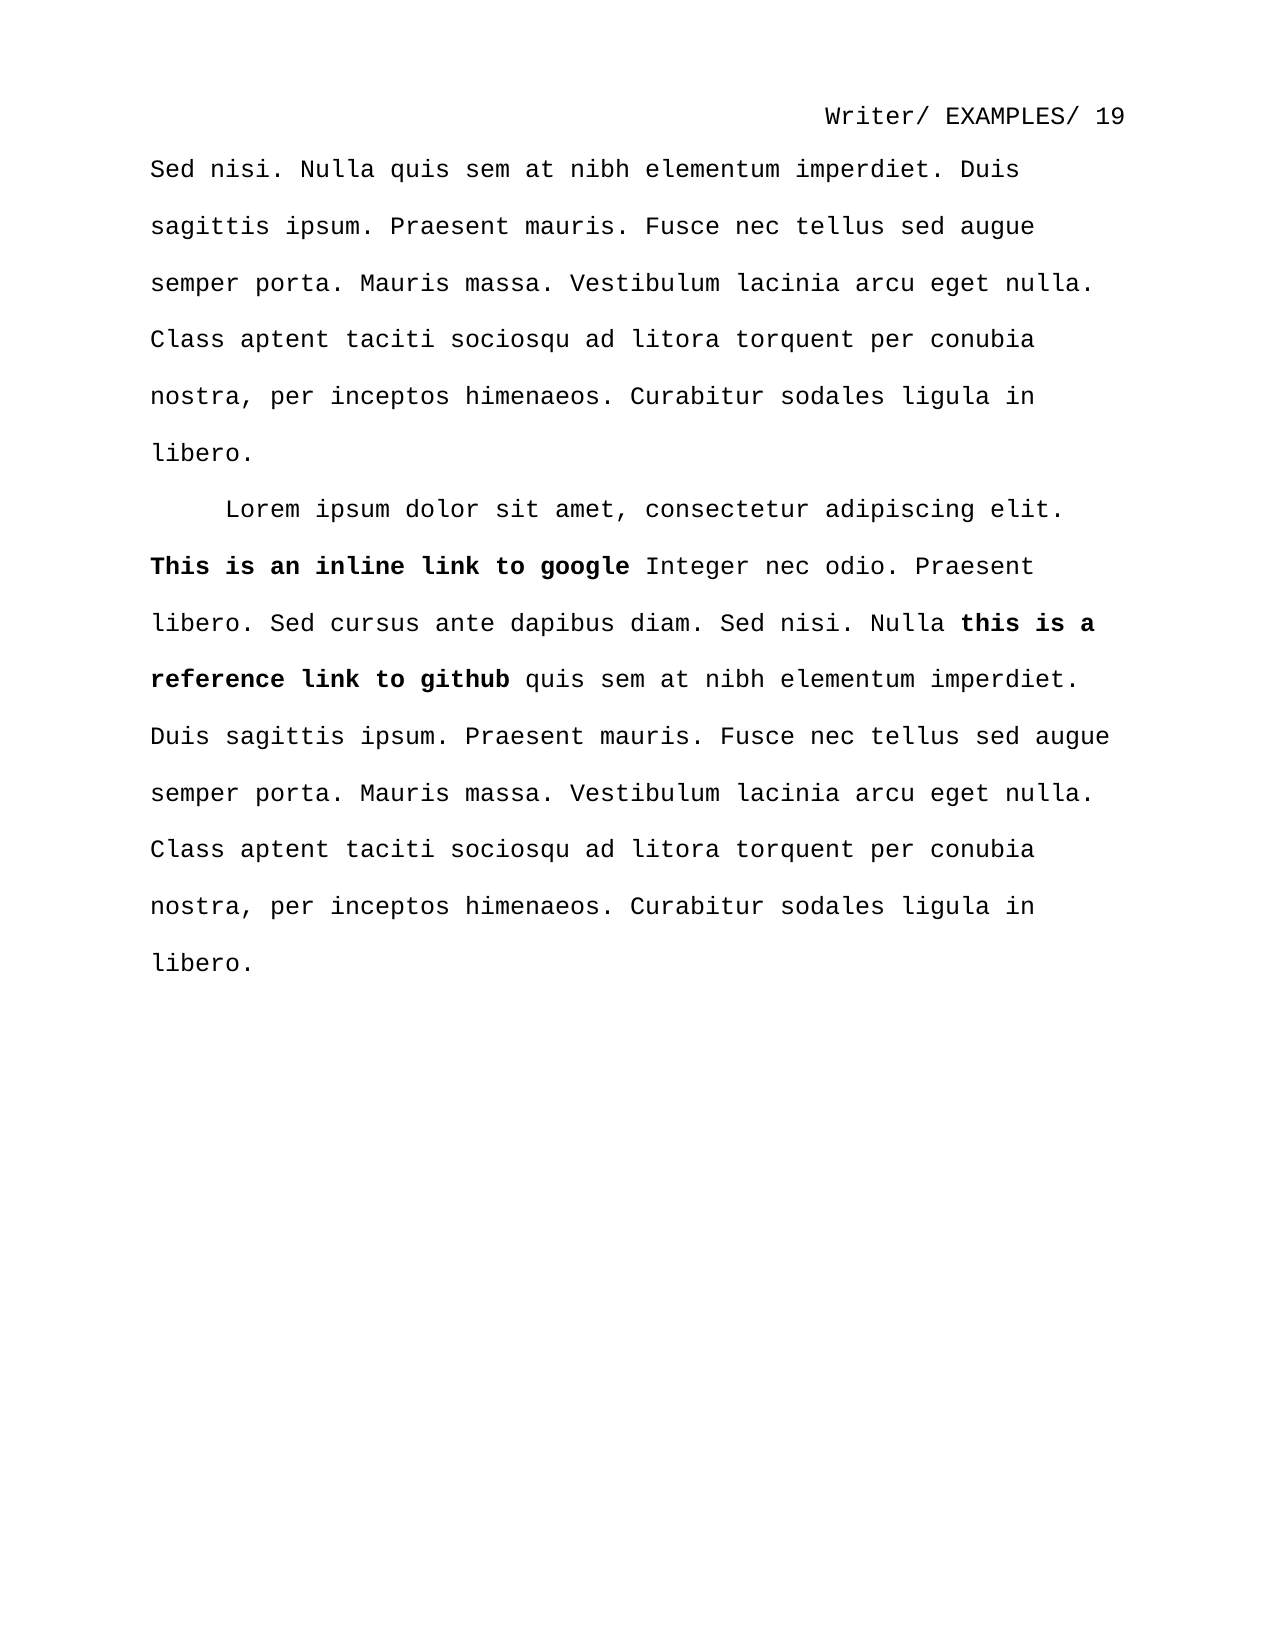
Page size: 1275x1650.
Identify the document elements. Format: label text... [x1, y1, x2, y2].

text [150, 157, 1125, 468]
text Lorem ipsum dolor sit amet, consectetur adipiscing elit. This is an inline link to google Integer nec odio. Praesent libero. Sed cursus ante dapibus diam. Sed nisi. Nulla this is a reference link to github quis sem at nibh elementum imperdiet. Duis sagittis ipsum. Praesent mauris. Fusce nec tellus sed augue semper porta. Mauris massa. Vestibulum lacinia arcu eget nulla. Class aptent taciti sociosqu ad litora torquent per conubia nostra, per inceptos himenaeos. Curabitur sodales ligula in libero. [150, 497, 1125, 978]
